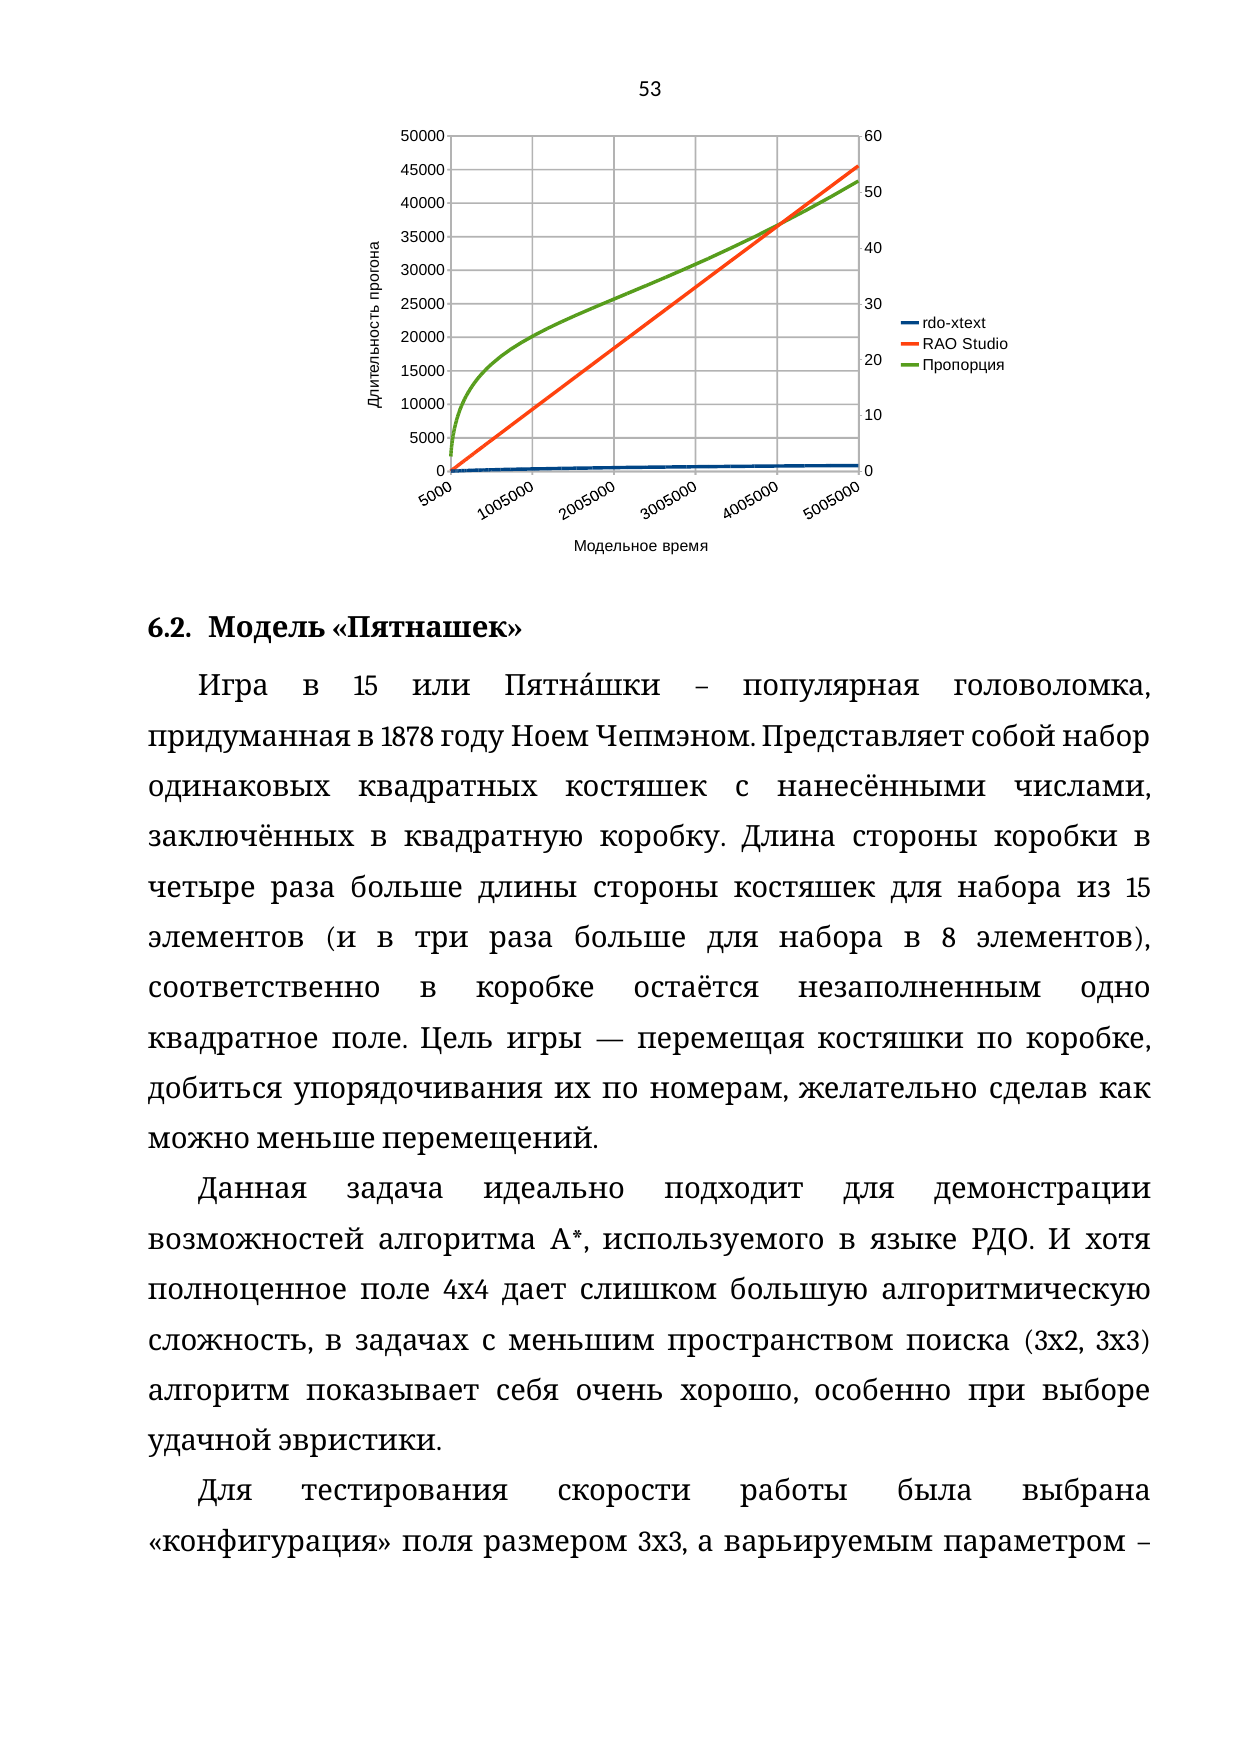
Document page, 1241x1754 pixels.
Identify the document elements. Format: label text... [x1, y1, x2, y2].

subtitle Модель «Пятнашек» [148, 611, 1152, 644]
text Данная задача идеально подходит для демонстрации возможностей алгоритма А*, используемого в языке РДО. И хотя полноценное поле 4х4 дает слишком большую алгоритмическую сложность, в задачах с меньшим пространством поиска (3х2, 3х3) алгоритм показывает себя очень хорошо, особенно при выборе удачной эвристики. [148, 1173, 1152, 1458]
text Игра в 15 или Пятна́шки – популярная головоломка, придуманная в 1878 году Ноем Чепмэном. Представляет собой набор одинаковых квадратных костяшек с нанесёнными числами, заключённых в квадратную коробку. Длина стороны коробки в четыре раза больше длины стороны костяшек для набора из 15 элементов (и в три раза больше для набора в 8 элементов), соответственно в коробке остаётся незаполненным одно квадратное поле. Цель игры — перемещая костяшки по коробке, добиться упорядочивания их по номерам, желательно сделав как можно меньше перемещений. [148, 669, 1152, 1156]
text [148, 1474, 1152, 1558]
